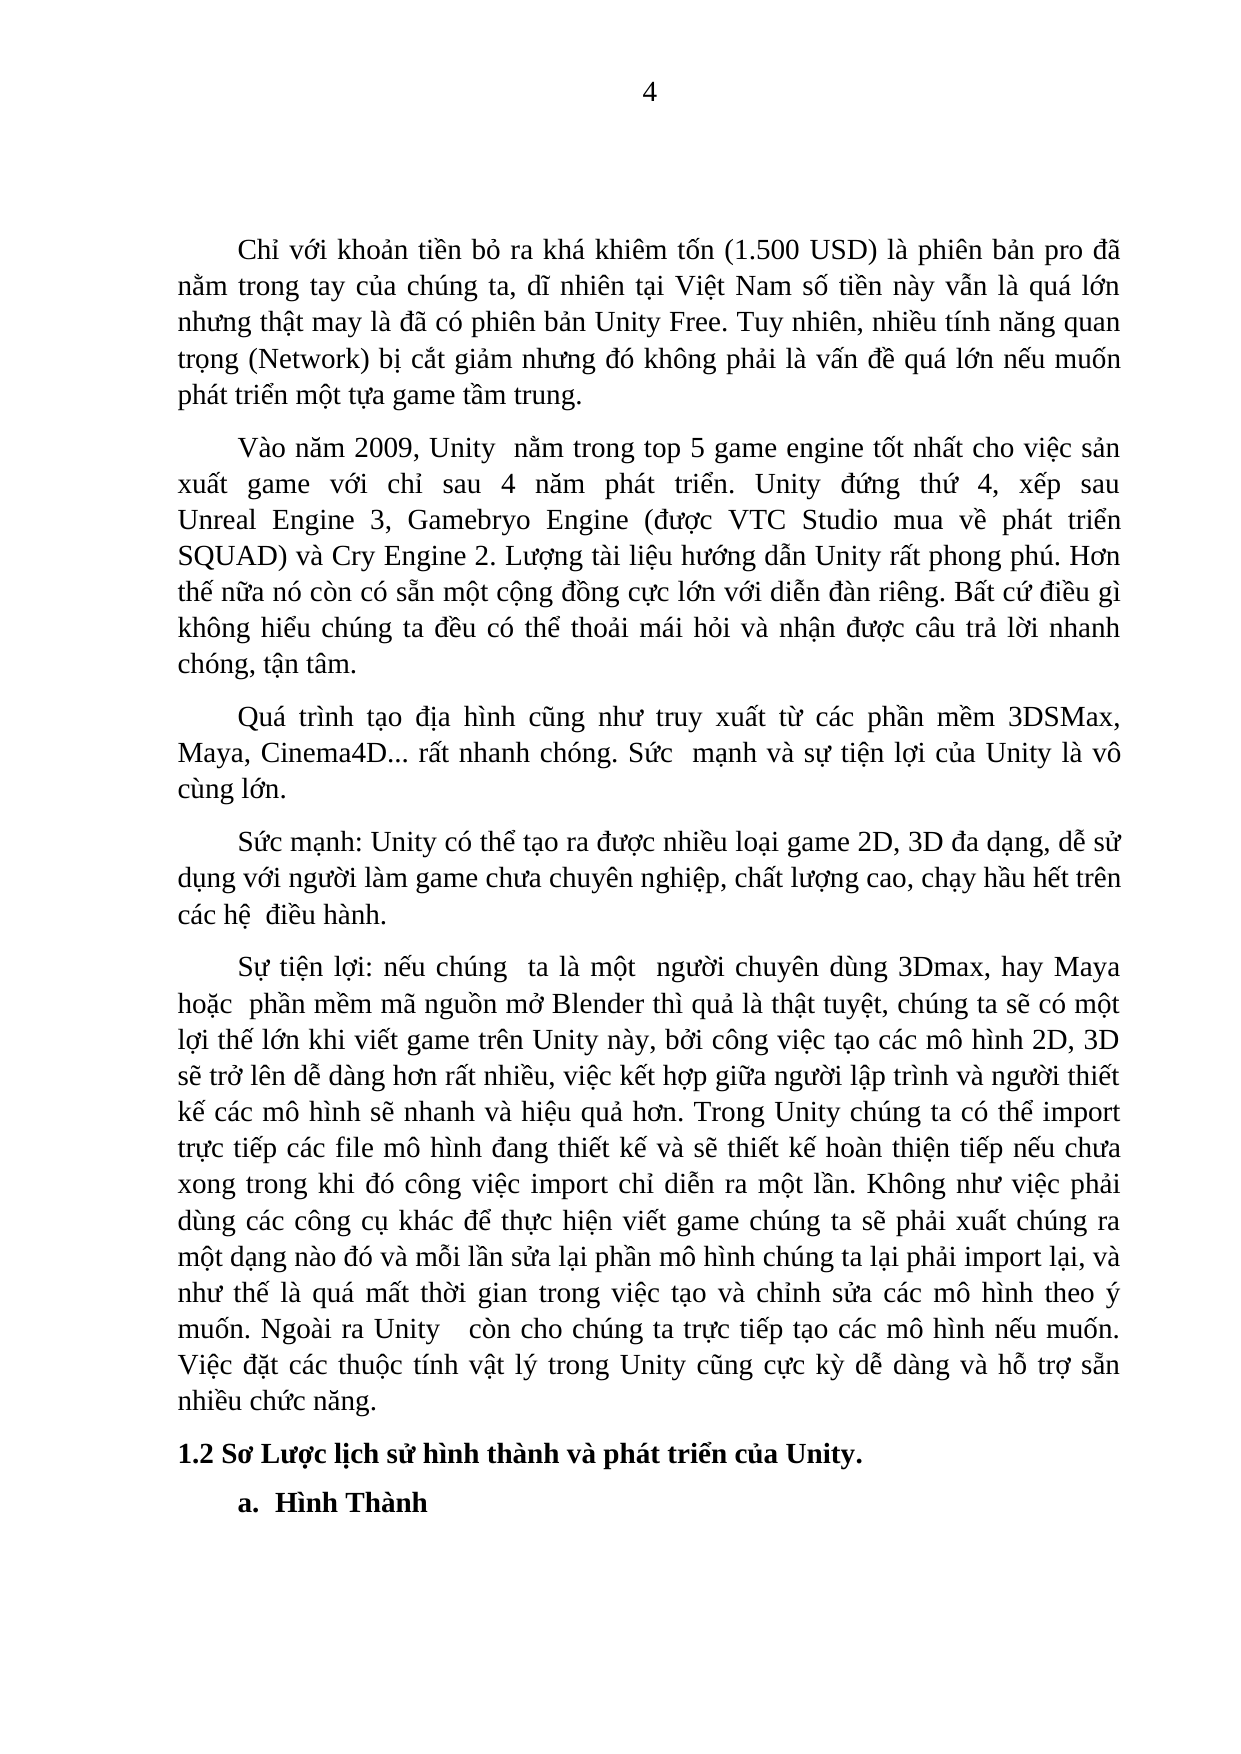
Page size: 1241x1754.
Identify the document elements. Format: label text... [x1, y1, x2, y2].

text Sức mạnh: Unity có thể tạo ra được nhiều loại game 2D, 3D đa dạng, dễ sử dụng với người làm game chưa chuyên nghiệp, chất lượng cao, chạy hầu hết trên các hệ điều hành. [177, 824, 1122, 930]
list Hình Thành [237, 1485, 1122, 1518]
text Sự tiện lợi: nếu chúng ta là một người chuyên dùng 3Dmax, hay Maya hoặc phần mềm mã nguồn mở Blender thì quả là thật tuyệt, chúng ta sẽ có một lợi thế lớn khi viết game trên Unity này, bởi công việc tạo các mô hình 2D, 3D sẽ trở lên dễ dàng hơn rất nhiều, việc kết hợp giữa người lập trình và người thiết kế các mô hình sẽ nhanh và hiệu quả hơn. Trong Unity chúng ta có thể import trực tiếp các file mô hình đang thiết kế và sẽ thiết kế hoàn thiện tiếp nếu chưa xong trong khi đó công việc import chỉ diễn ra một lần. Không như việc phải dùng các công cụ khác để thực hiện viết game chúng ta sẽ phải xuất chúng ra một dạng nào đó và mỗi lần sửa lại phần mô hình chúng ta lại phải import lại, và như thế là quá mất thời gian trong việc tạo và chỉnh sửa các mô hình theo ý muốn. Ngoài ra Unity còn cho chúng ta trực tiếp tạo các mô hình nếu muốn. Việc đặt các thuộc tính vật lý trong Unity cũng cực kỳ dễ dàng và hỗ trợ sẵn nhiều chức năng. [177, 949, 1122, 1417]
text Vào năm 2009, Unity nằm trong top 5 game engine tốt nhất cho việc sản xuất game với chỉ sau 4 năm phát triển. Unity đứng thứ 4, xếp sau Unreal Engine 3, Gamebryo Engine (được VTC Studio mua về phát triển SQUAD) và Cry Engine 2. Lượng tài liệu hướng dẫn Unity rất phong phú. Hơn thế nữa nó còn có sẵn một cộng đồng cực lớn với diễn đàn riêng. Bất cứ điều gì không hiểu chúng ta đều có thể thoải mái hỏi và nhận được câu trả lời nhanh chóng, tận tâm. [177, 430, 1122, 680]
subtitle Sơ Lược lịch sử hình thành và phát triển của Unity. [177, 1436, 1122, 1470]
text Chỉ với khoản tiền bỏ ra khá khiêm tốn (1.500 USD) là phiên bản pro đã nằm trong tay của chúng ta, dĩ nhiên tại Việt Nam số tiền này vẫn là quá lớn nhưng thật may là đã có phiên bản Unity Free. Tuy nhiên, nhiều tính năng quan trọng (Network) bị cắt giảm nhưng đó không phải là vấn đề quá lớn nếu muốn phát triển một tựa game tầm trung. [177, 232, 1122, 410]
text Quá trình tạo địa hình cũng như truy xuất từ các phần mềm 3DSMax, Maya, Cinema4D... rất nhanh chóng. Sức mạnh và sự tiện lợi của Unity là vô cùng lớn. [177, 699, 1122, 805]
